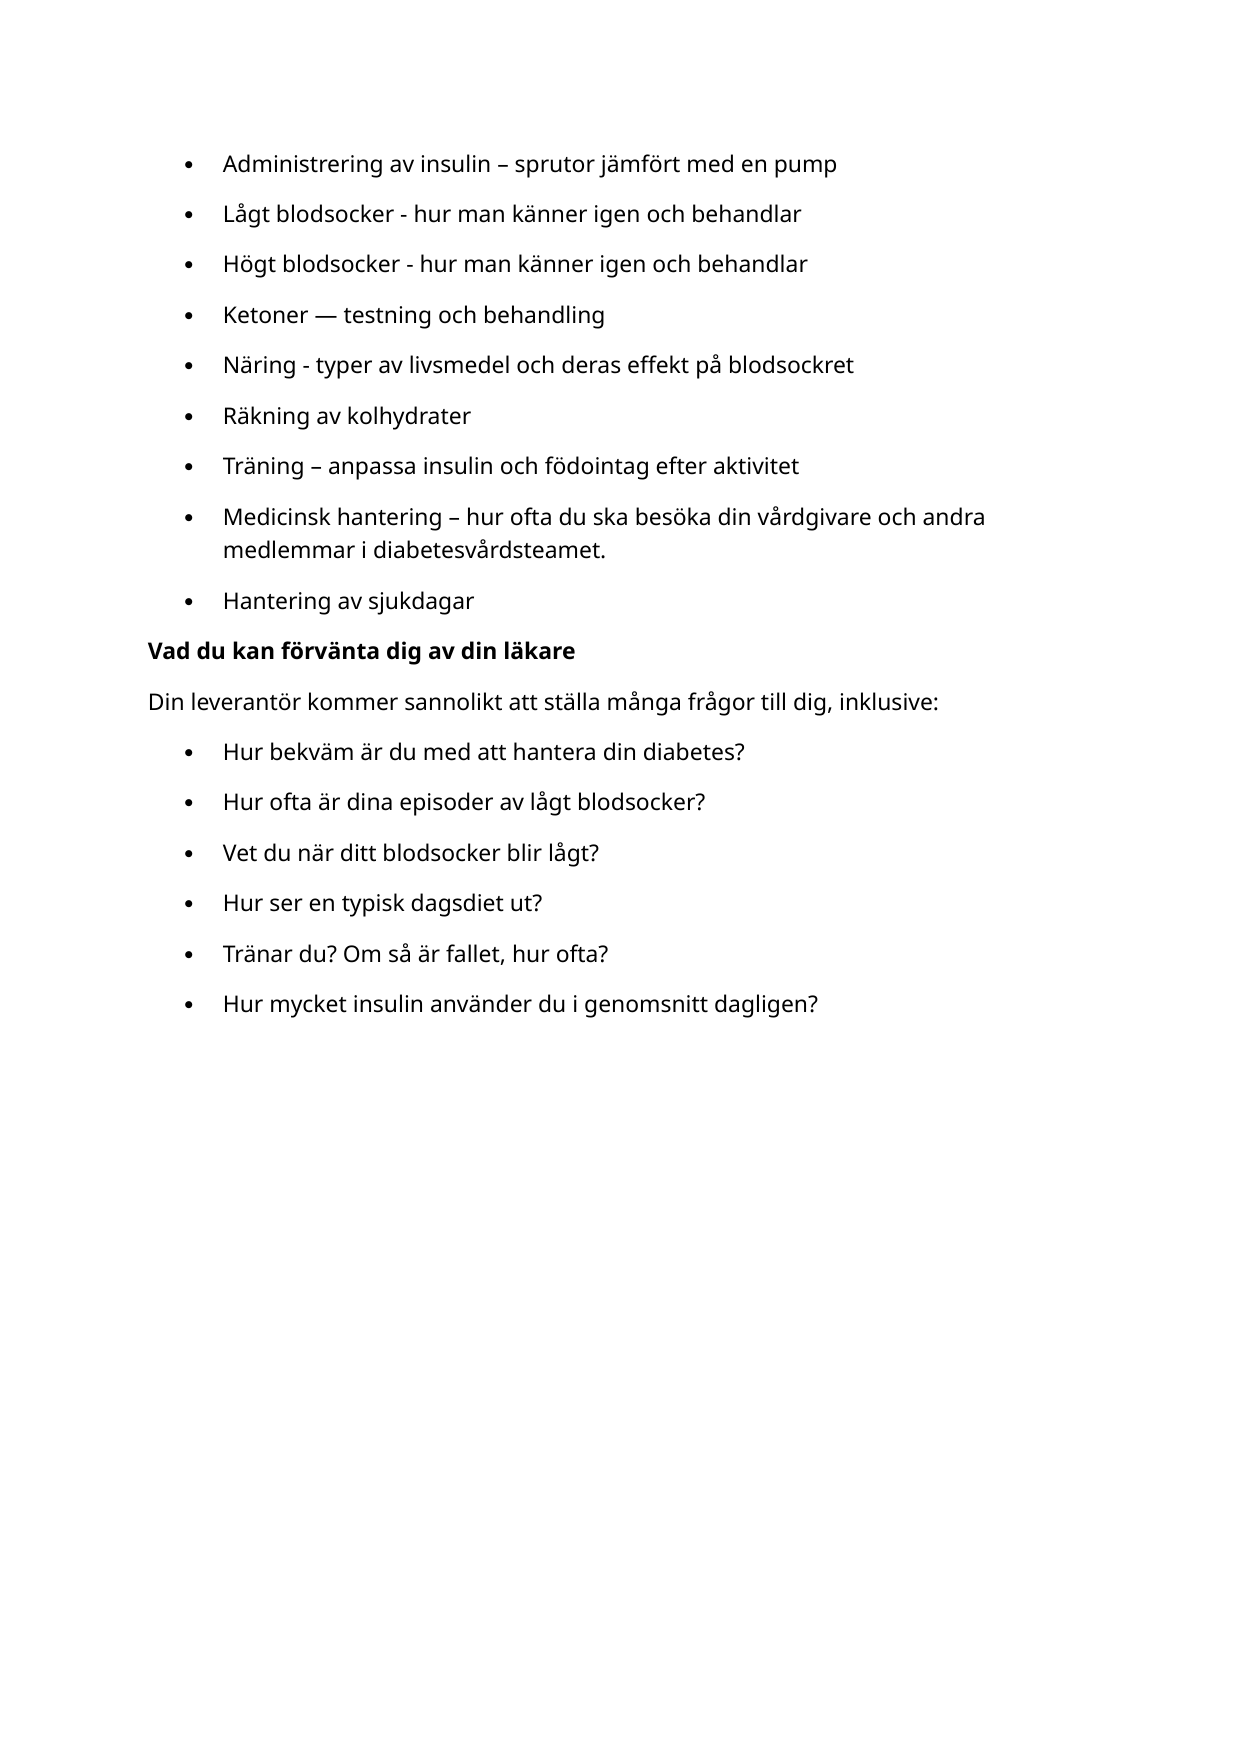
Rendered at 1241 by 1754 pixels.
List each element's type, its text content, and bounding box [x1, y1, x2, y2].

list Ketoner — testning och behandling [185, 299, 1093, 330]
list Högt blodsocker - hur man känner igen och behandlar [185, 248, 1093, 280]
list Hur ser en typisk dagsdiet ut? [185, 887, 1093, 918]
list Hur mycket insulin använder du i genomsnitt dagligen? [185, 988, 1093, 1019]
text Din leverantör kommer sannolikt att ställa många frågor till dig, inklusive: [148, 686, 1093, 717]
list Tränar du? Om så är fallet, hur ofta? [185, 938, 1093, 969]
list Hantering av sjukdagar [185, 585, 1093, 616]
text Vad du kan förvänta dig av din läkare [148, 635, 1093, 666]
list Vet du när ditt blodsocker blir lågt? [185, 837, 1093, 868]
list Räkning av kolhydrater [185, 400, 1093, 431]
list Medicinsk hantering – hur ofta du ska besöka din vårdgivare och andra medlemmar i diabetesvårdsteamet. [185, 501, 1093, 566]
list Lågt blodsocker - hur man känner igen och behandlar [185, 198, 1093, 229]
list Träning – anpassa insulin och födointag efter aktivitet [185, 450, 1093, 481]
list Hur ofta är dina episoder av lågt blodsocker? [185, 786, 1093, 818]
list Näring - typer av livsmedel och deras effekt på blodsockret [185, 349, 1093, 381]
list Hur bekväm är du med att hantera din diabetes? [185, 736, 1093, 767]
list Administrering av insulin – sprutor jämfört med en pump [185, 148, 1093, 179]
